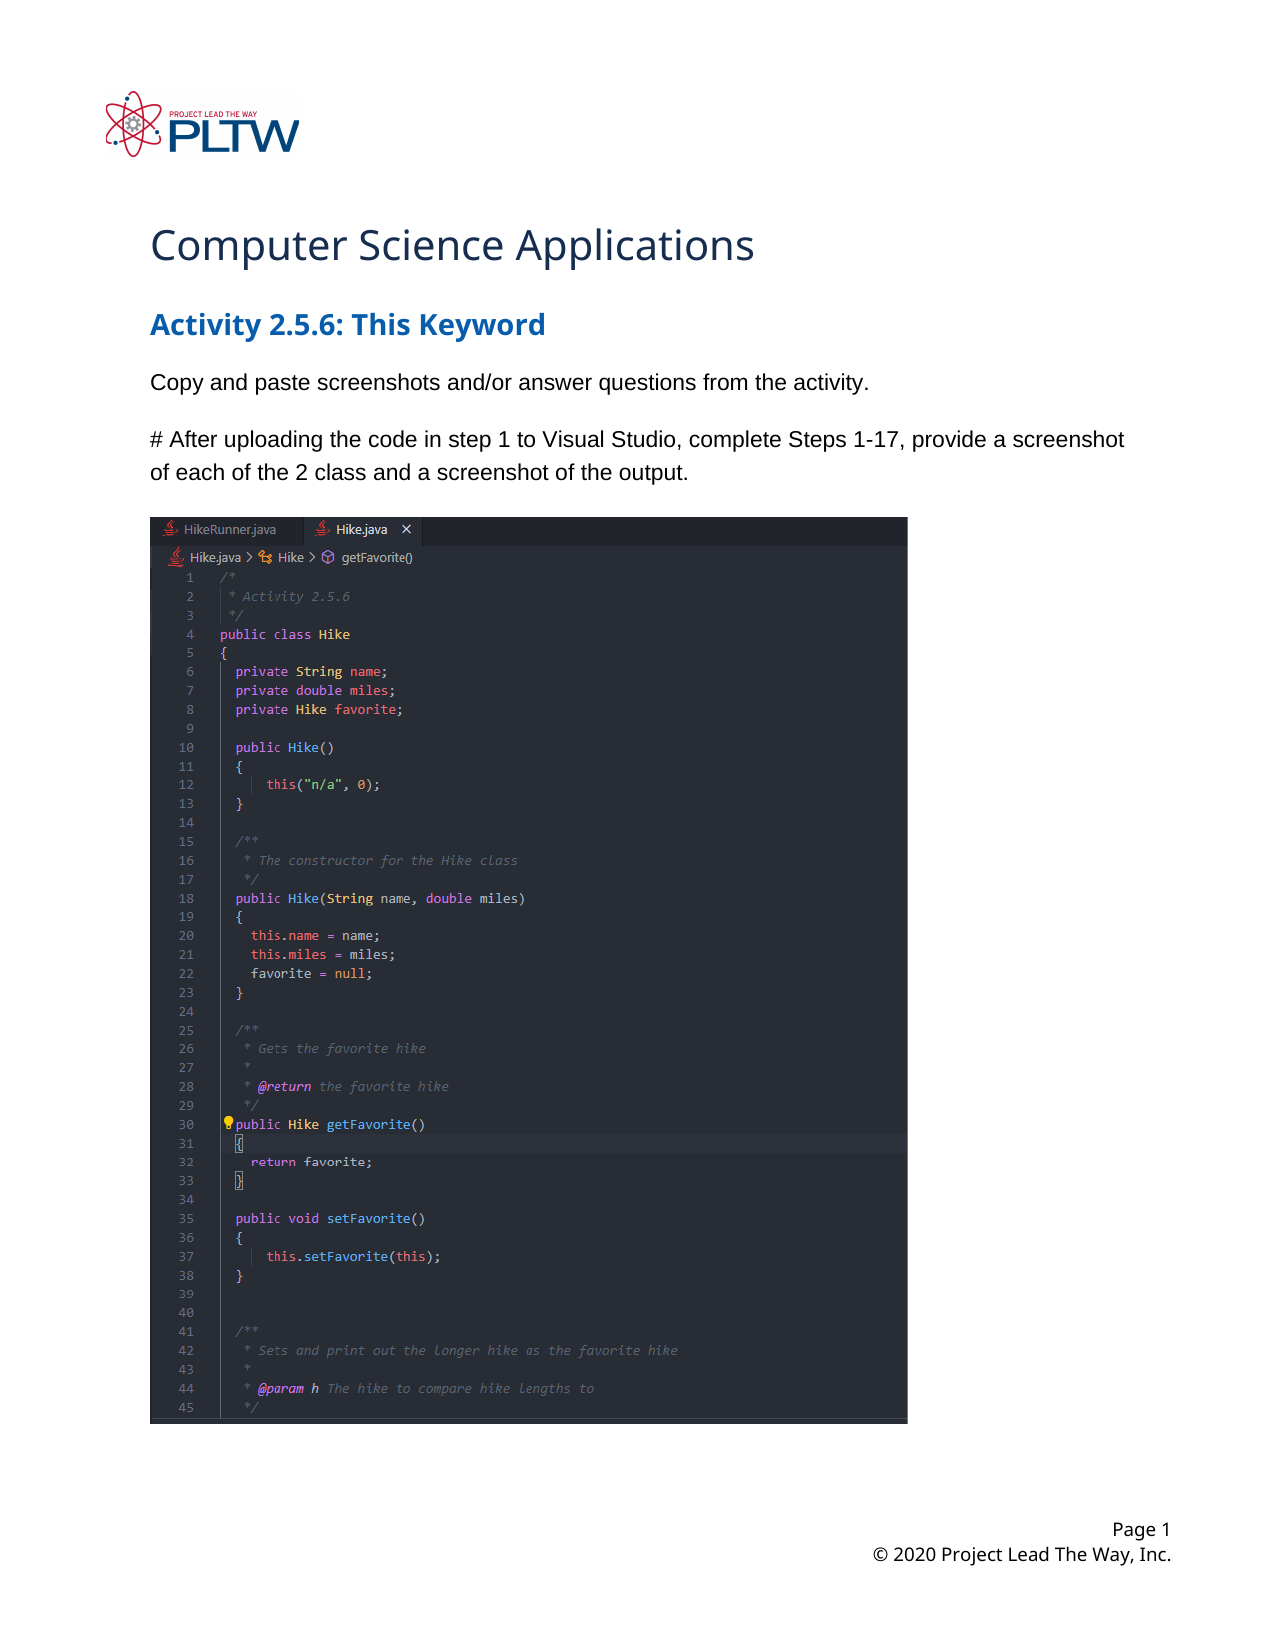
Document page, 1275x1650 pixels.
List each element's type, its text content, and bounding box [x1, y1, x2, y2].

subtitle Computer Science Applications [150, 216, 1125, 273]
picture [105, 91, 300, 157]
picture [150, 517, 908, 1424]
subtitle Activity 2.5.6: This Keyword [150, 304, 1042, 343]
text Copy and paste screenshots and/or answer questions from the activity. [150, 368, 1125, 395]
text # After uploading the code in step 1 to Visual Studio, complete Steps 1-17, provide a screenshot of each of the 2 class and a screenshot of the output. [150, 426, 1125, 486]
